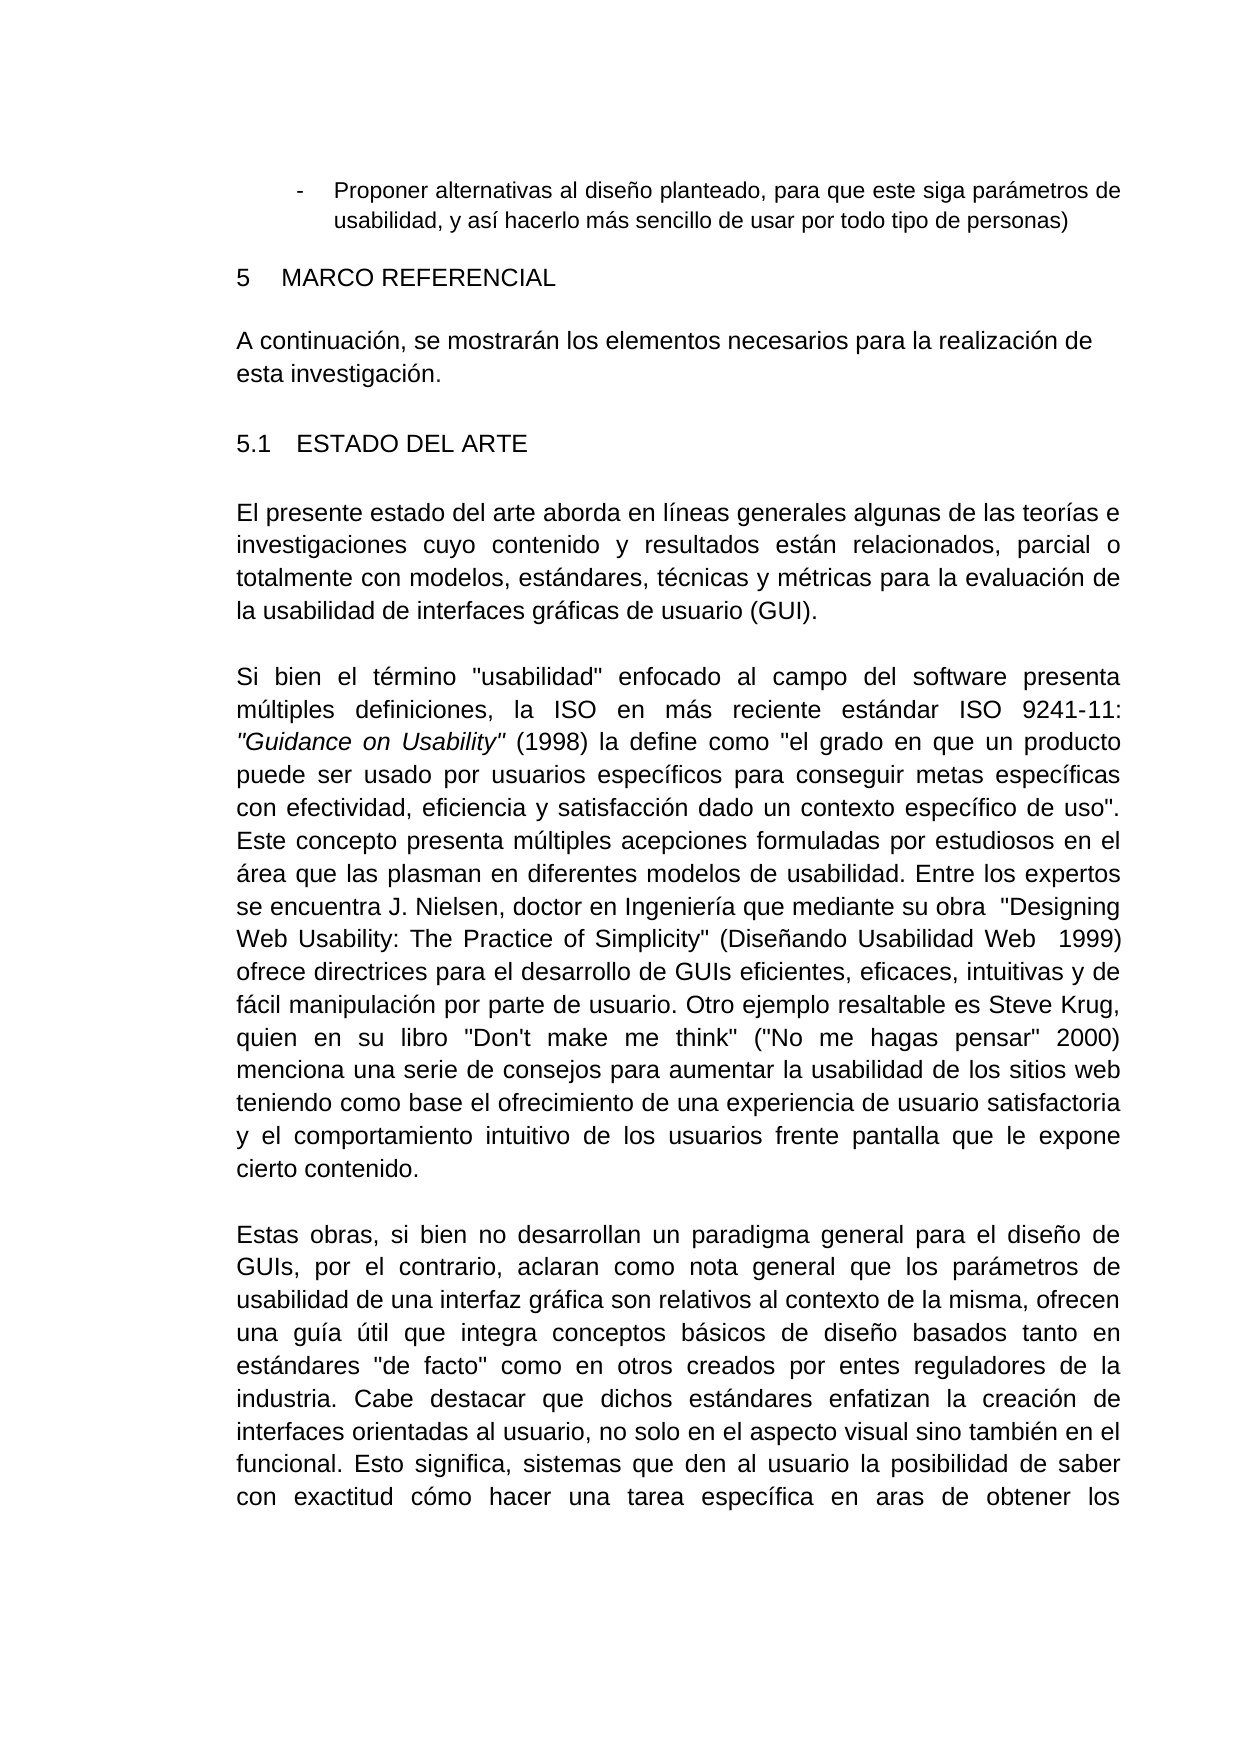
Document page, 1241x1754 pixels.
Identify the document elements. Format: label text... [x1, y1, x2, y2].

subtitle ESTADO DEL ARTE [236, 429, 1122, 458]
text A continuación, se mostrarán los elementos necesarios para la realización de esta investigación. [236, 326, 1122, 388]
text Si bien el término "usabilidad" enfocado al campo del software presenta múltiples definiciones, la ISO en más reciente estándar ISO 9241-­11: "Guidance on Usability" (1998) la define como "el grado en que un producto puede ser usado por usuarios específicos para conseguir metas específicas con efectividad, eficiencia y satisfacción dado un contexto específico de uso". Este concepto presenta múltiples acepciones formuladas por estudiosos en el área que las plasman en diferentes modelos de usabilidad. Entre los expertos se encuentra J. Nielsen, doctor en Ingeniería que mediante su obra "Designing Web Usability: The Practice of Simplicity" (Diseñando Usabilidad Web ­ 1999) ofrece directrices para el desarrollo de GUIs eficientes, eficaces, intuitivas y de fácil manipulación por parte de usuario. Otro ejemplo resaltable es Steve Krug, quien en su libro "Don't make me think" ("No me hagas pensar" 2000) menciona una serie de consejos para aumentar la usabilidad de los sitios web teniendo como base el ofrecimiento de una experiencia de usuario satisfactoria y el comportamiento intuitivo de los usuarios frente pantalla que le expone cierto contenido. [236, 659, 1122, 1184]
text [236, 1217, 1122, 1512]
subtitle MARCO REFERENCIAL [236, 263, 1122, 291]
text El presente estado del arte aborda en líneas generales algunas de las teorías e investigaciones cuyo contenido y resultados están relacionados, parcial o totalmente con modelos, estándares, técnicas y métricas para la evaluación de la usabilidad de interfaces gráficas de usuario (GUI). [236, 495, 1122, 626]
list Proponer alternativas al diseño planteado, para que este siga parámetros de usabilidad, y así hacerlo más sencillo de usar por todo tipo de personas) [296, 177, 1122, 234]
